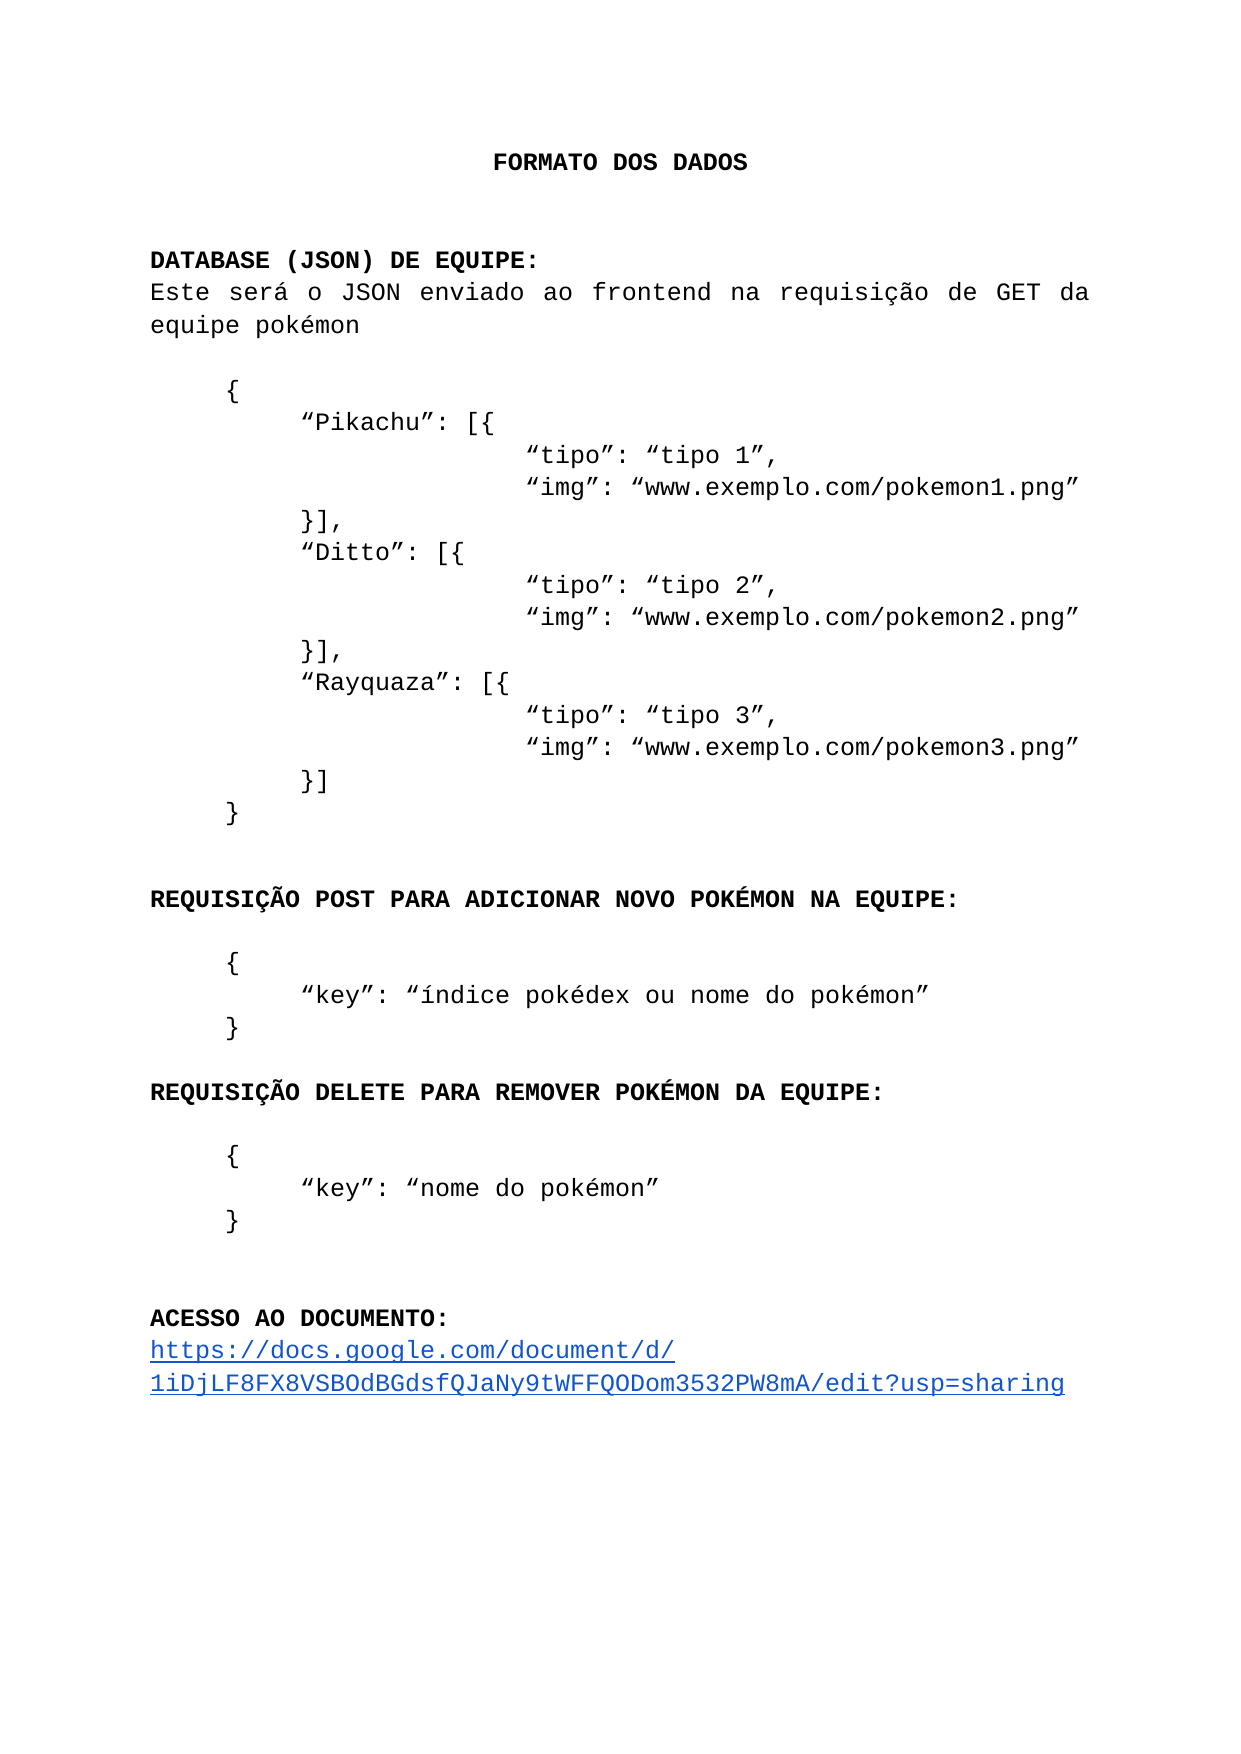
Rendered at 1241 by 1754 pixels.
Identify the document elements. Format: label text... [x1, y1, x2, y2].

text REQUISIÇÃO POST PARA ADICIONAR NOVO POKÉMON NA EQUIPE: [150, 887, 1090, 915]
text “key”: “nome do pokémon” [150, 1175, 1090, 1204]
text Este será o JSON enviado ao frontend na requisição de GET da equipe pokémon [150, 280, 1090, 341]
text “Rayquaza”: [{ [225, 670, 1090, 698]
text }], [225, 637, 1090, 666]
text “tipo”: “tipo 3”, [150, 702, 1090, 731]
text { [150, 377, 1090, 406]
text “tipo”: “tipo 1”, [150, 442, 1090, 471]
text }], [225, 507, 1090, 536]
text FORMATO DOS DADOS [150, 150, 1090, 178]
text “Ditto”: [{ [225, 540, 1090, 568]
text }] [225, 767, 1090, 796]
text “key”: “índice pokédex ou nome do pokémon” [150, 982, 1090, 1011]
text “Pikachu”: [{ [150, 410, 1090, 438]
text } [150, 1208, 1090, 1236]
text “img”: “www.exemplo.com/pokemon3.png” [150, 735, 1090, 763]
text REQUISIÇÃO DELETE PARA REMOVER POKÉMON DA EQUIPE: [150, 1080, 1090, 1108]
text “tipo”: “tipo 2”, [150, 572, 1090, 601]
text { [150, 1143, 1090, 1171]
text { [150, 950, 1090, 978]
text DATABASE (JSON) DE EQUIPE: [150, 247, 1090, 276]
text “img”: “www.exemplo.com/pokemon2.png” [150, 605, 1090, 633]
text } [150, 800, 1090, 828]
text ACESSO AO DOCUMENTO: [150, 1305, 1090, 1334]
text “img”: “www.exemplo.com/pokemon1.png” [150, 475, 1090, 503]
text https://docs.google.com/document/d/1iDjLF8FX8VSBOdBGdsfQJaNy9tWFFQODom3532PW8mA/edit?usp=sharing [150, 1338, 1090, 1399]
text } [150, 1015, 1090, 1043]
